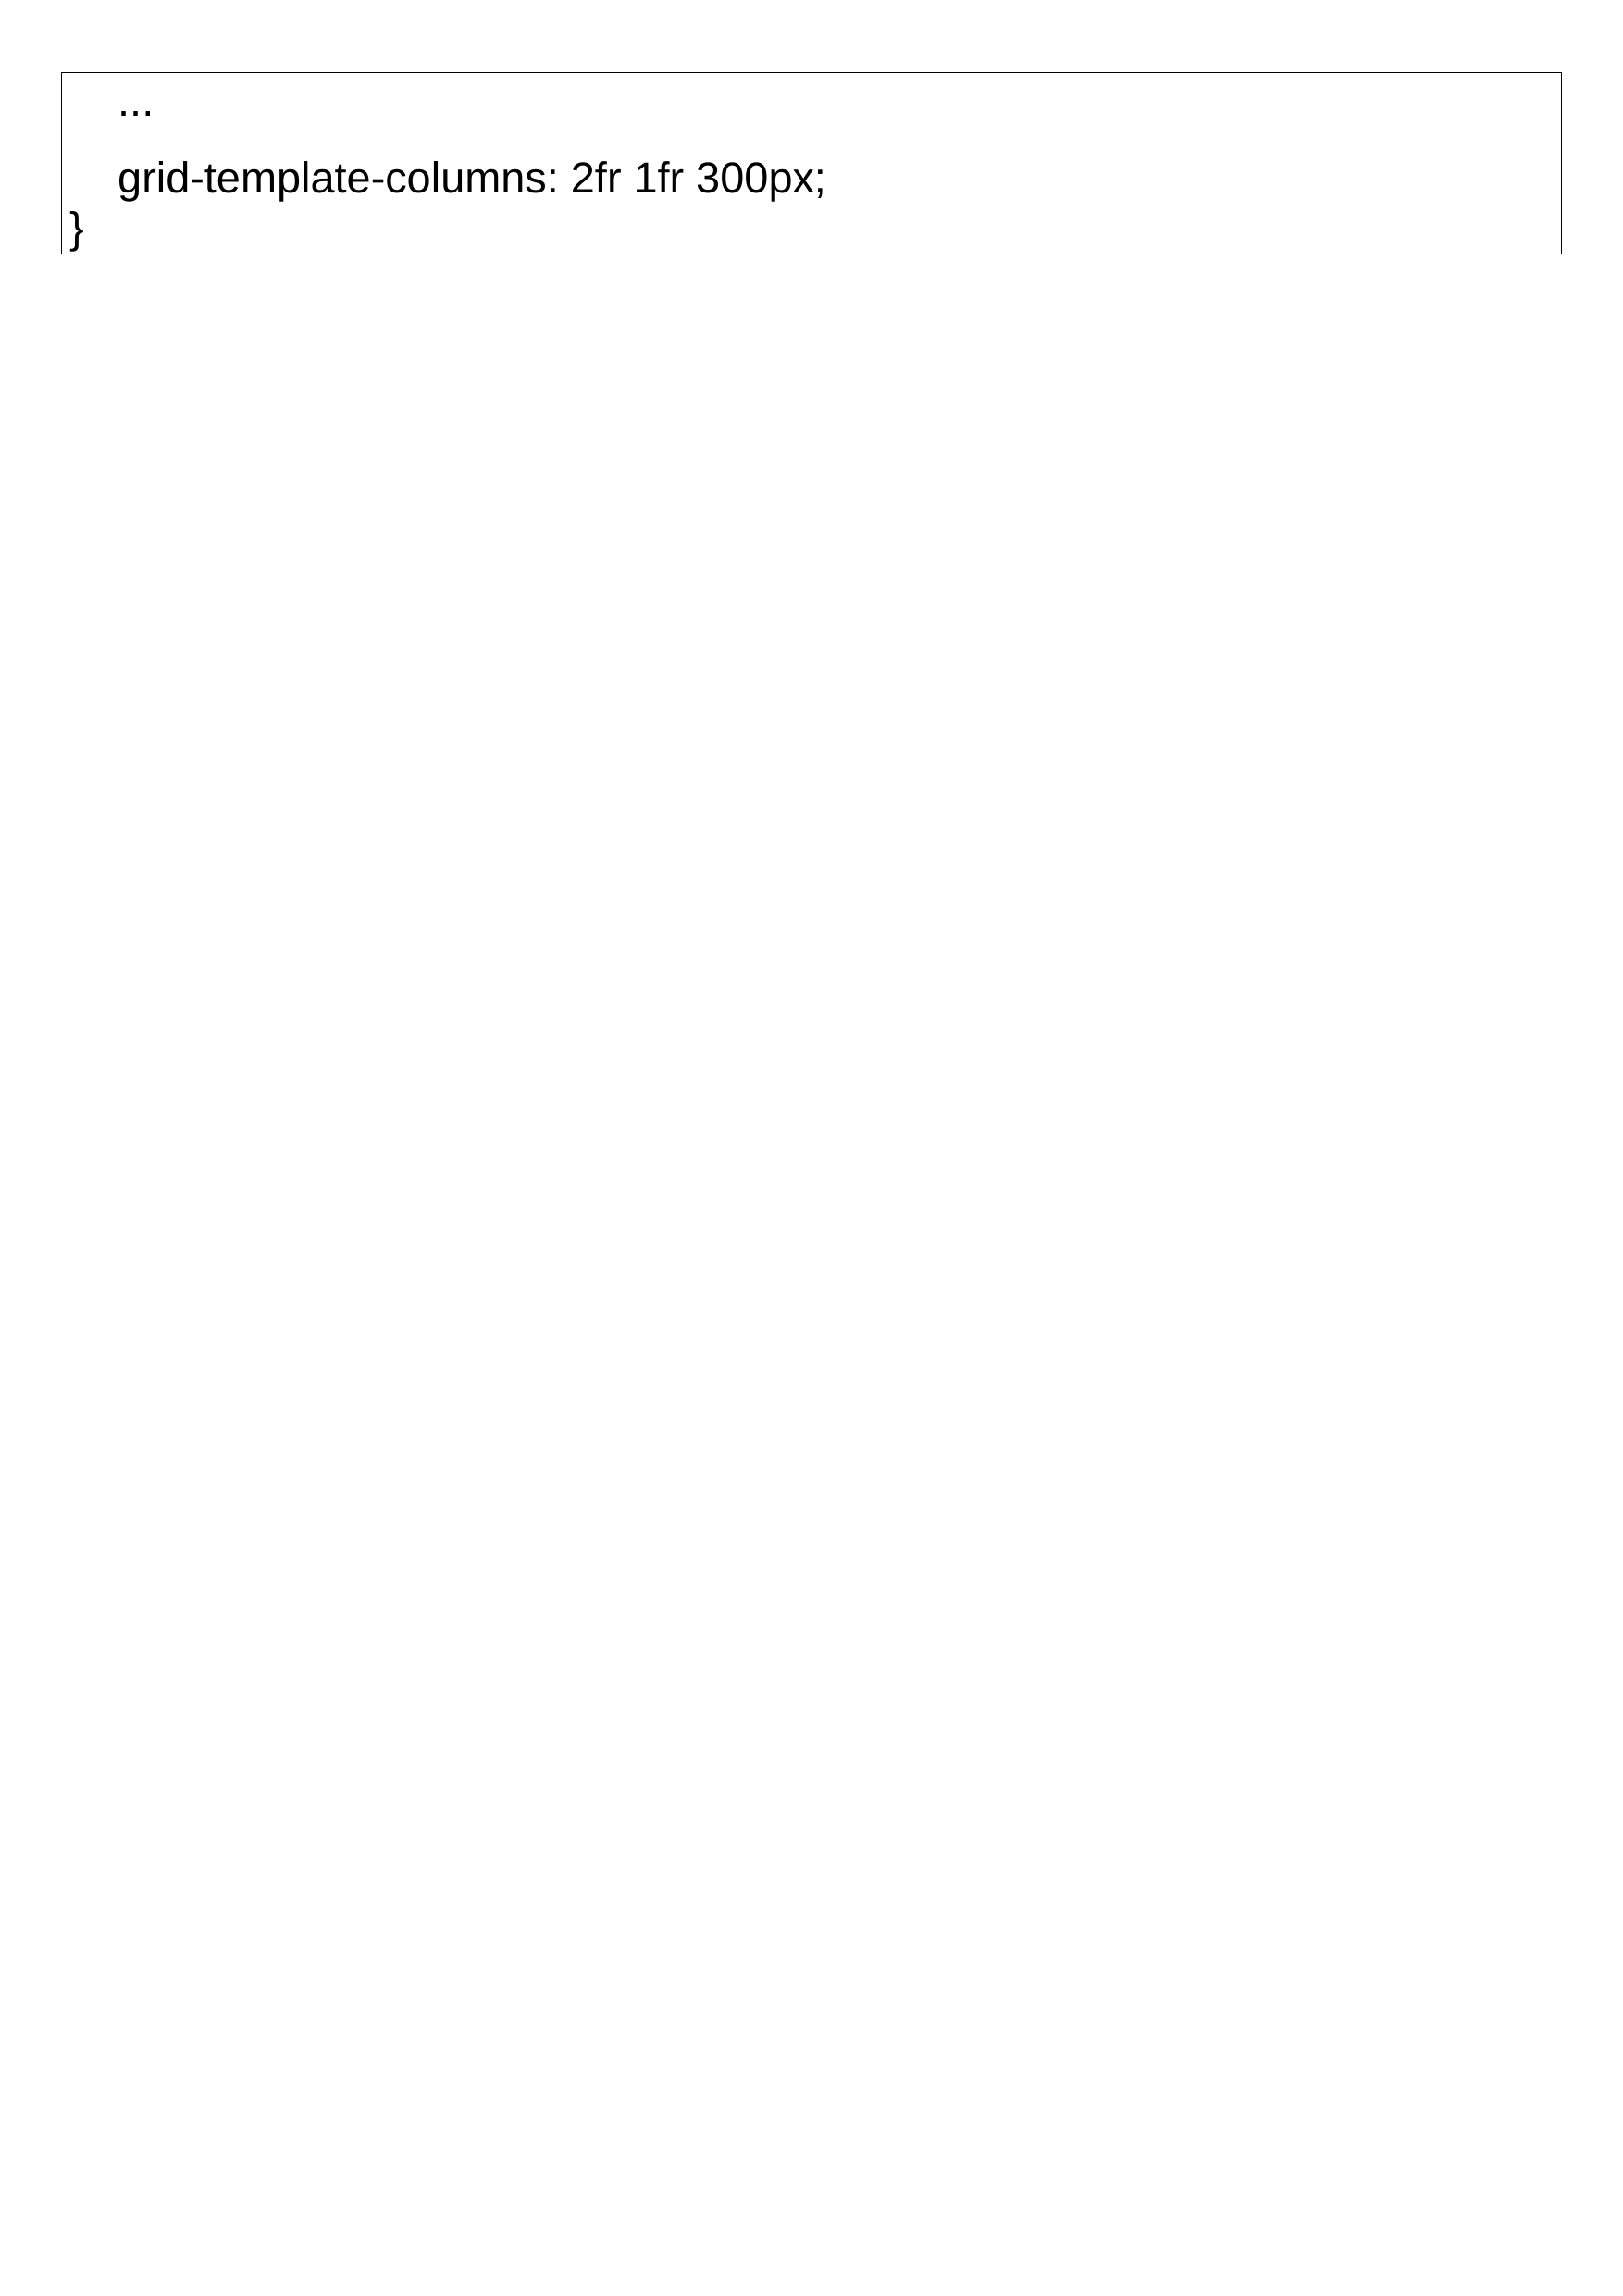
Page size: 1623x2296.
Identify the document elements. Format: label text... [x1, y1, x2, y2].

text ... [62, 73, 1561, 125]
text } [62, 199, 1561, 254]
text grid-template-columns: 2fr 1fr 300px; [62, 149, 1561, 199]
